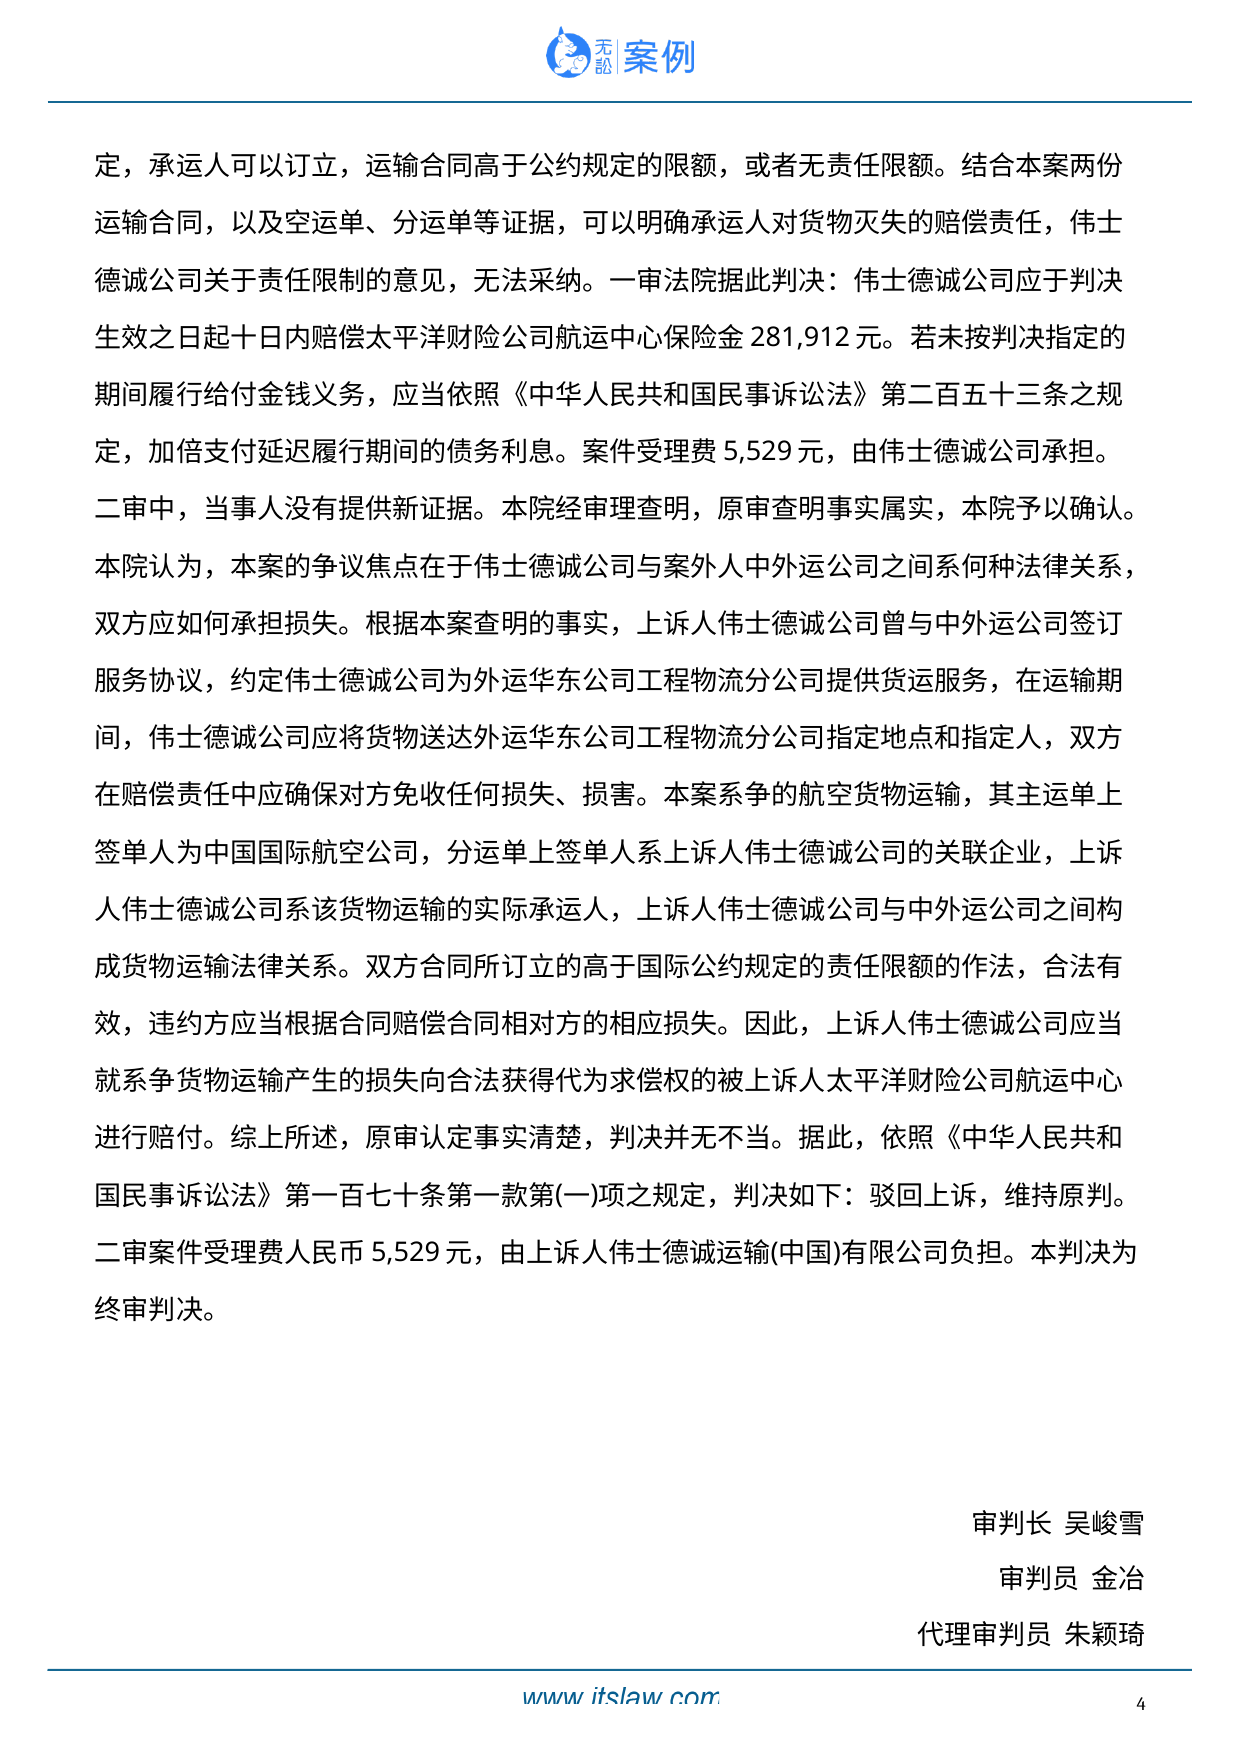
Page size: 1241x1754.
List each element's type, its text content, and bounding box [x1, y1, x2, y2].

text 代理审判员 朱颖琦 [94, 1611, 1146, 1655]
text 审判长 吴峻雪 [94, 1499, 1146, 1543]
picture [523, 1687, 720, 1704]
text 审判员 金冶 [94, 1555, 1146, 1599]
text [94, 85, 1146, 1330]
picture [546, 26, 694, 78]
